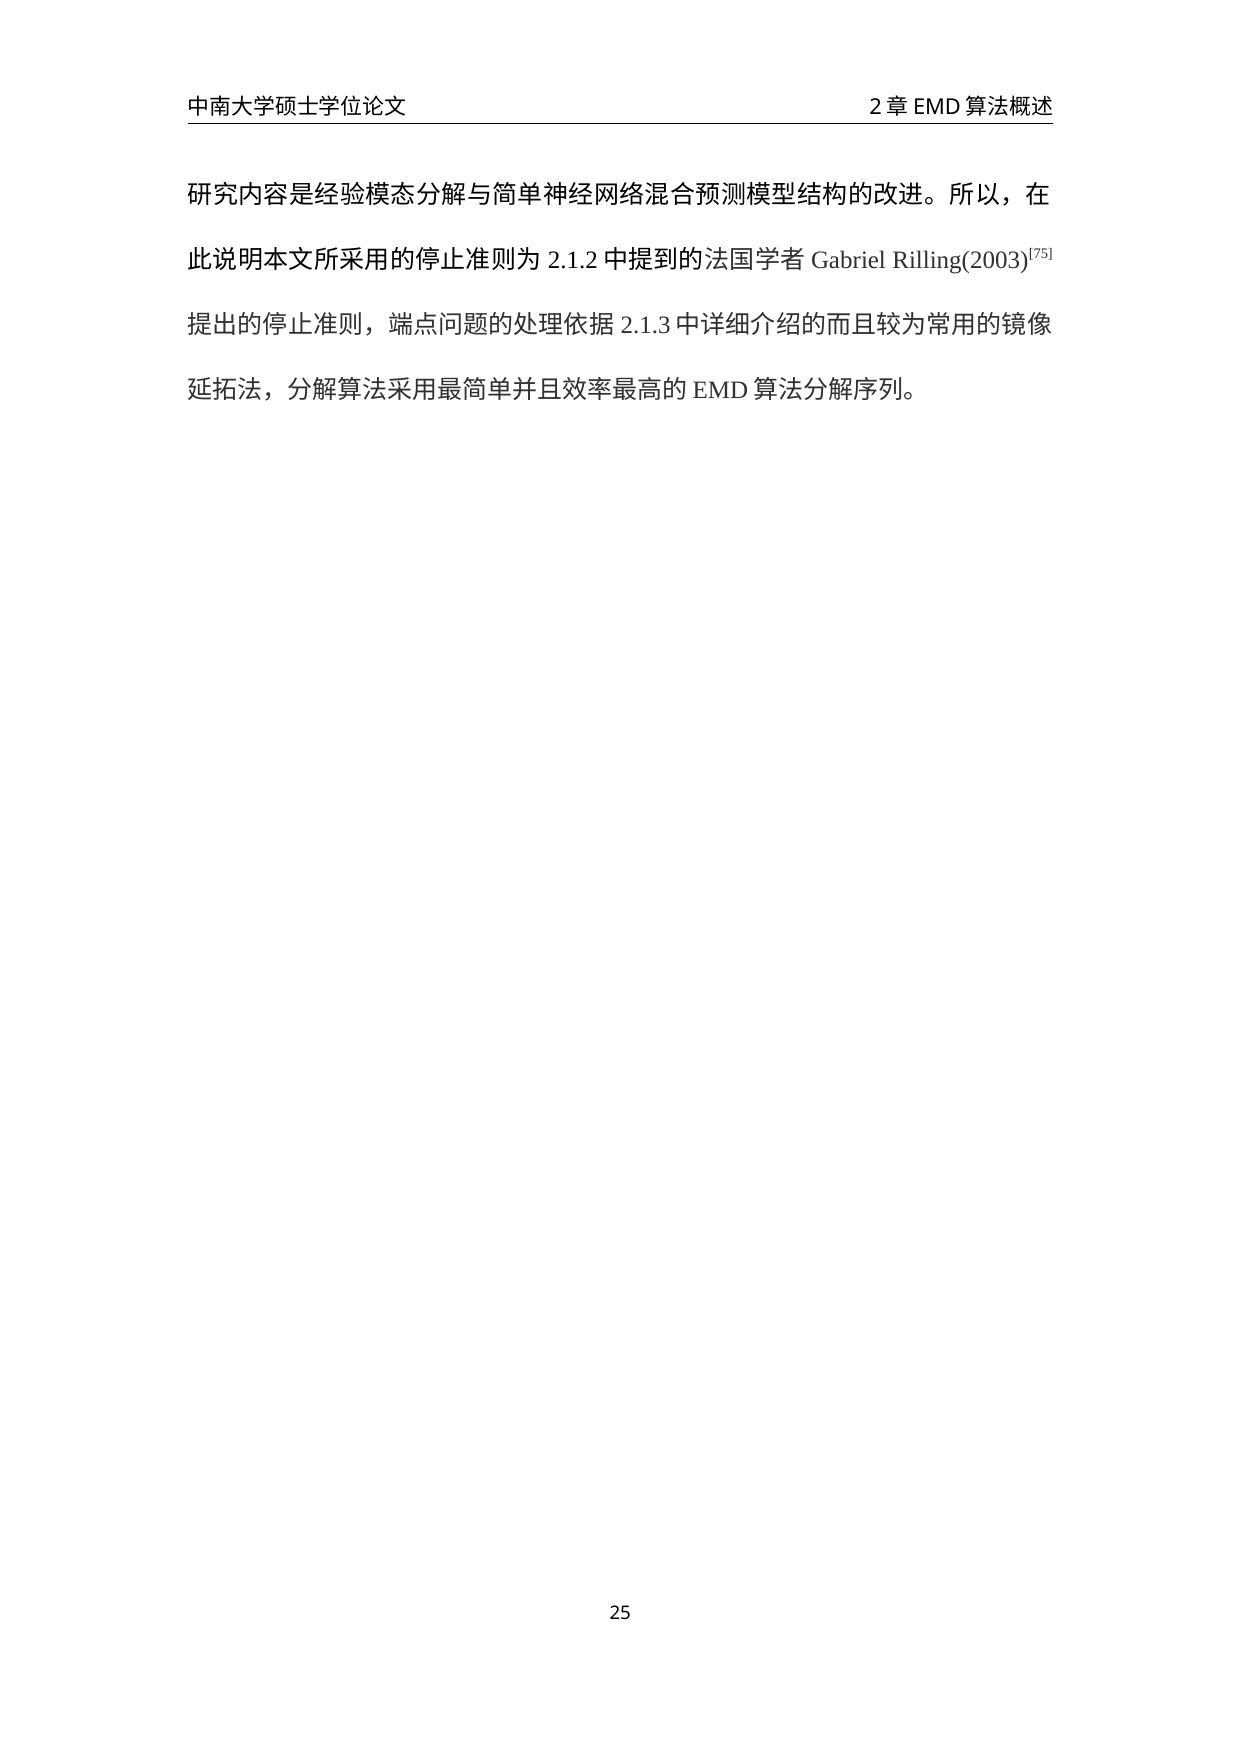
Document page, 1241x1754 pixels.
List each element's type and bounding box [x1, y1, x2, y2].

text [187, 160, 1053, 420]
